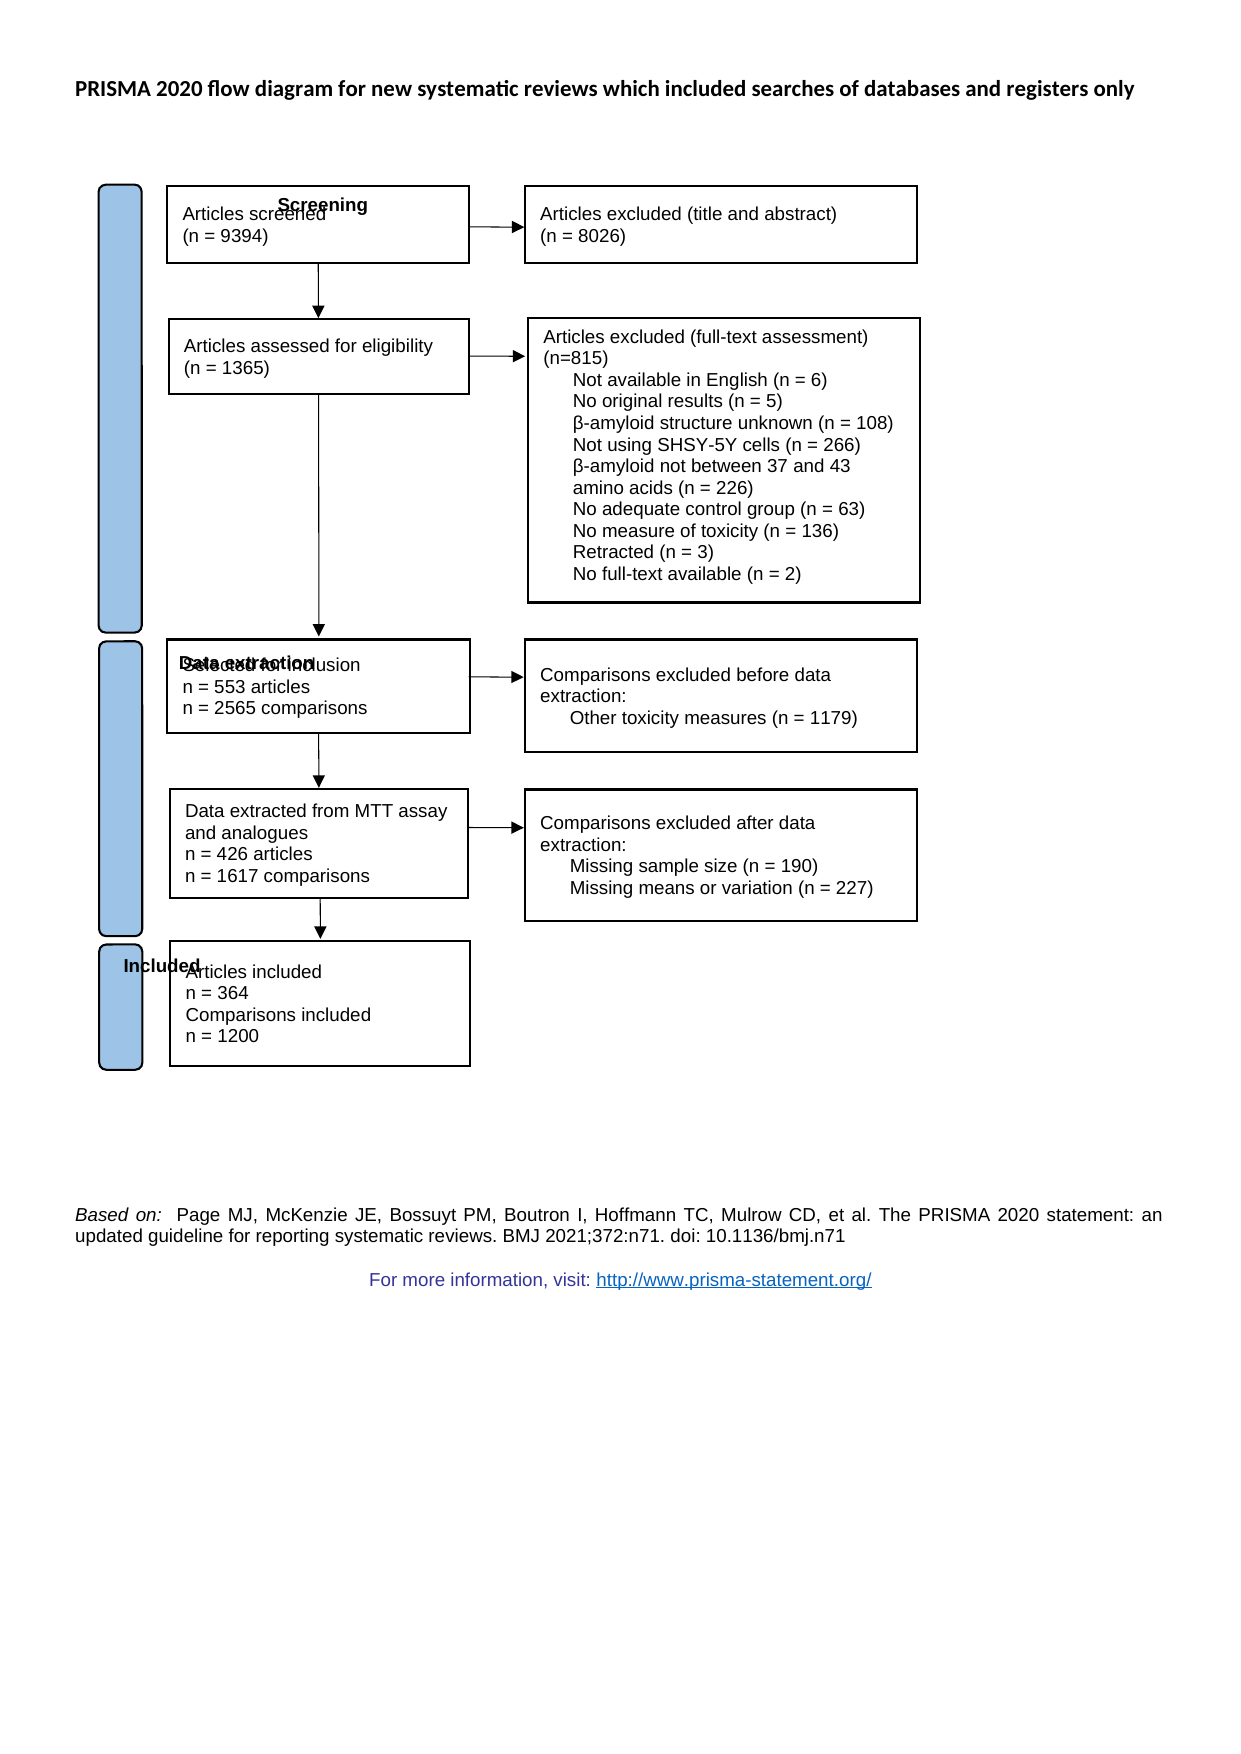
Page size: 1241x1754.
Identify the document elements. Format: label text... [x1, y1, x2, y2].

text Based on: Page MJ, McKenzie JE, Bossuyt PM, Boutron I, Hoffmann TC, Mulrow CD, et al. The PRISMA 2020 statement: an updated guideline for reporting systematic reviews. BMJ 2021;372:n71. doi: 10.1136/bmj.n71 [75, 1204, 1165, 1247]
text For more information, visit: http://www.prisma-statement.org/ [75, 1268, 1165, 1290]
